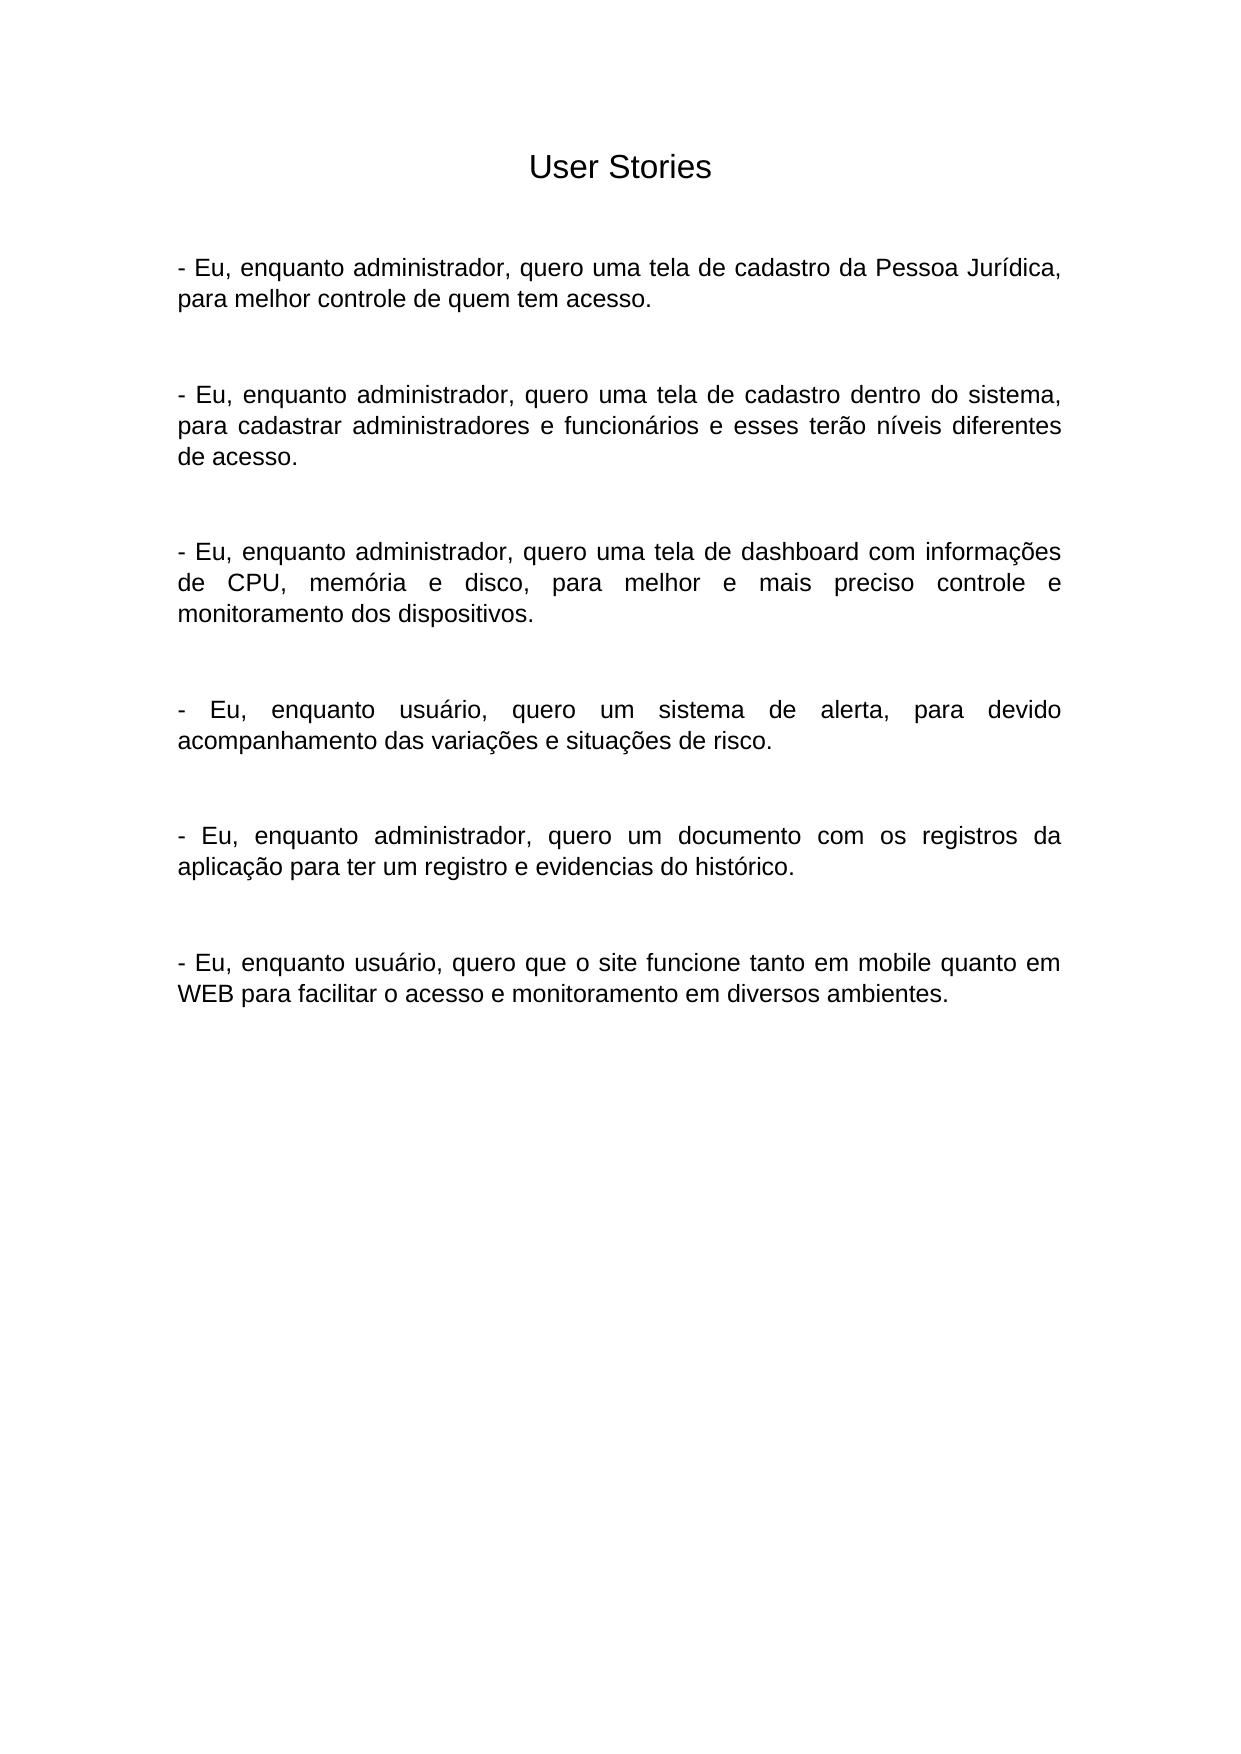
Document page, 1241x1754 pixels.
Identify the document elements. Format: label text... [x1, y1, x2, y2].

text - Eu, enquanto usuário, quero um sistema de alerta, para devido acompanhamento das variações e situações de risco. [177, 695, 1063, 755]
text - Eu, enquanto administrador, quero um documento com os registros da aplicação para ter um registro e evidencias do histórico. [177, 821, 1063, 881]
text - Eu, enquanto administrador, quero uma tela de cadastro dentro do sistema, para cadastrar administradores e funcionários e esses terão níveis diferentes de acesso. [177, 380, 1063, 471]
text - Eu, enquanto administrador, quero uma tela de cadastro da Pessoa Jurídica, para melhor controle de quem tem acesso. [177, 253, 1063, 313]
text - Eu, enquanto usuário, quero que o site funcione tanto em mobile quanto em WEB para facilitar o acesso e monitoramento em diversos ambientes. [177, 948, 1063, 1008]
text - Eu, enquanto administrador, quero uma tela de dashboard com informações de CPU, memória e disco, para melhor e mais preciso controle e monitoramento dos dispositivos. [177, 537, 1063, 628]
text User Stories [177, 148, 1063, 186]
